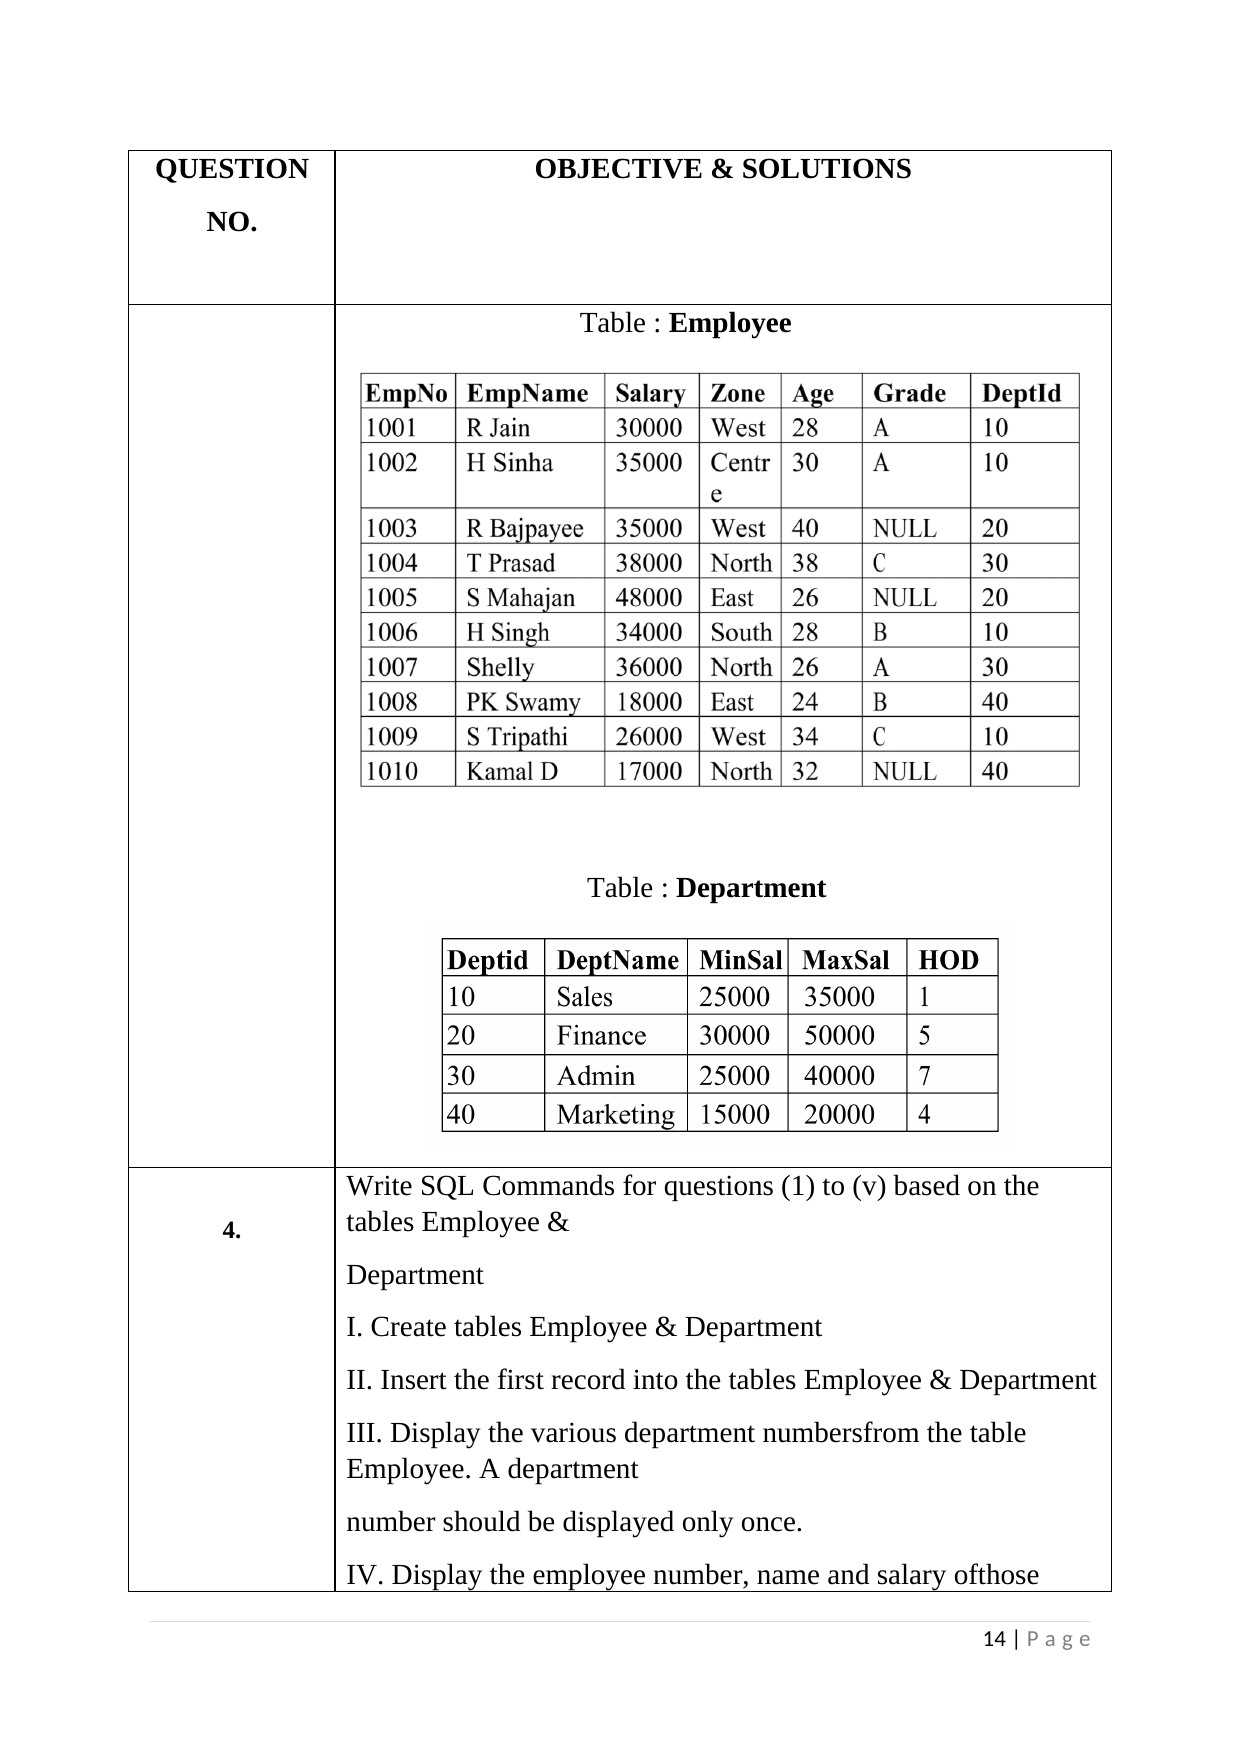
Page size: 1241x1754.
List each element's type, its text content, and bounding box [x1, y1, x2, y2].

table_header QUESTION NO. [129, 151, 334, 304]
table_header OBJECTIVE & SOLUTIONS [336, 151, 1111, 304]
table_cell [129, 305, 334, 1167]
picture [346, 358, 1098, 805]
table_cell 4. [129, 1168, 334, 1591]
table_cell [336, 1168, 1111, 1591]
table_cell Table : Employee Table : Department [336, 305, 1111, 1167]
picture [426, 923, 1013, 1148]
